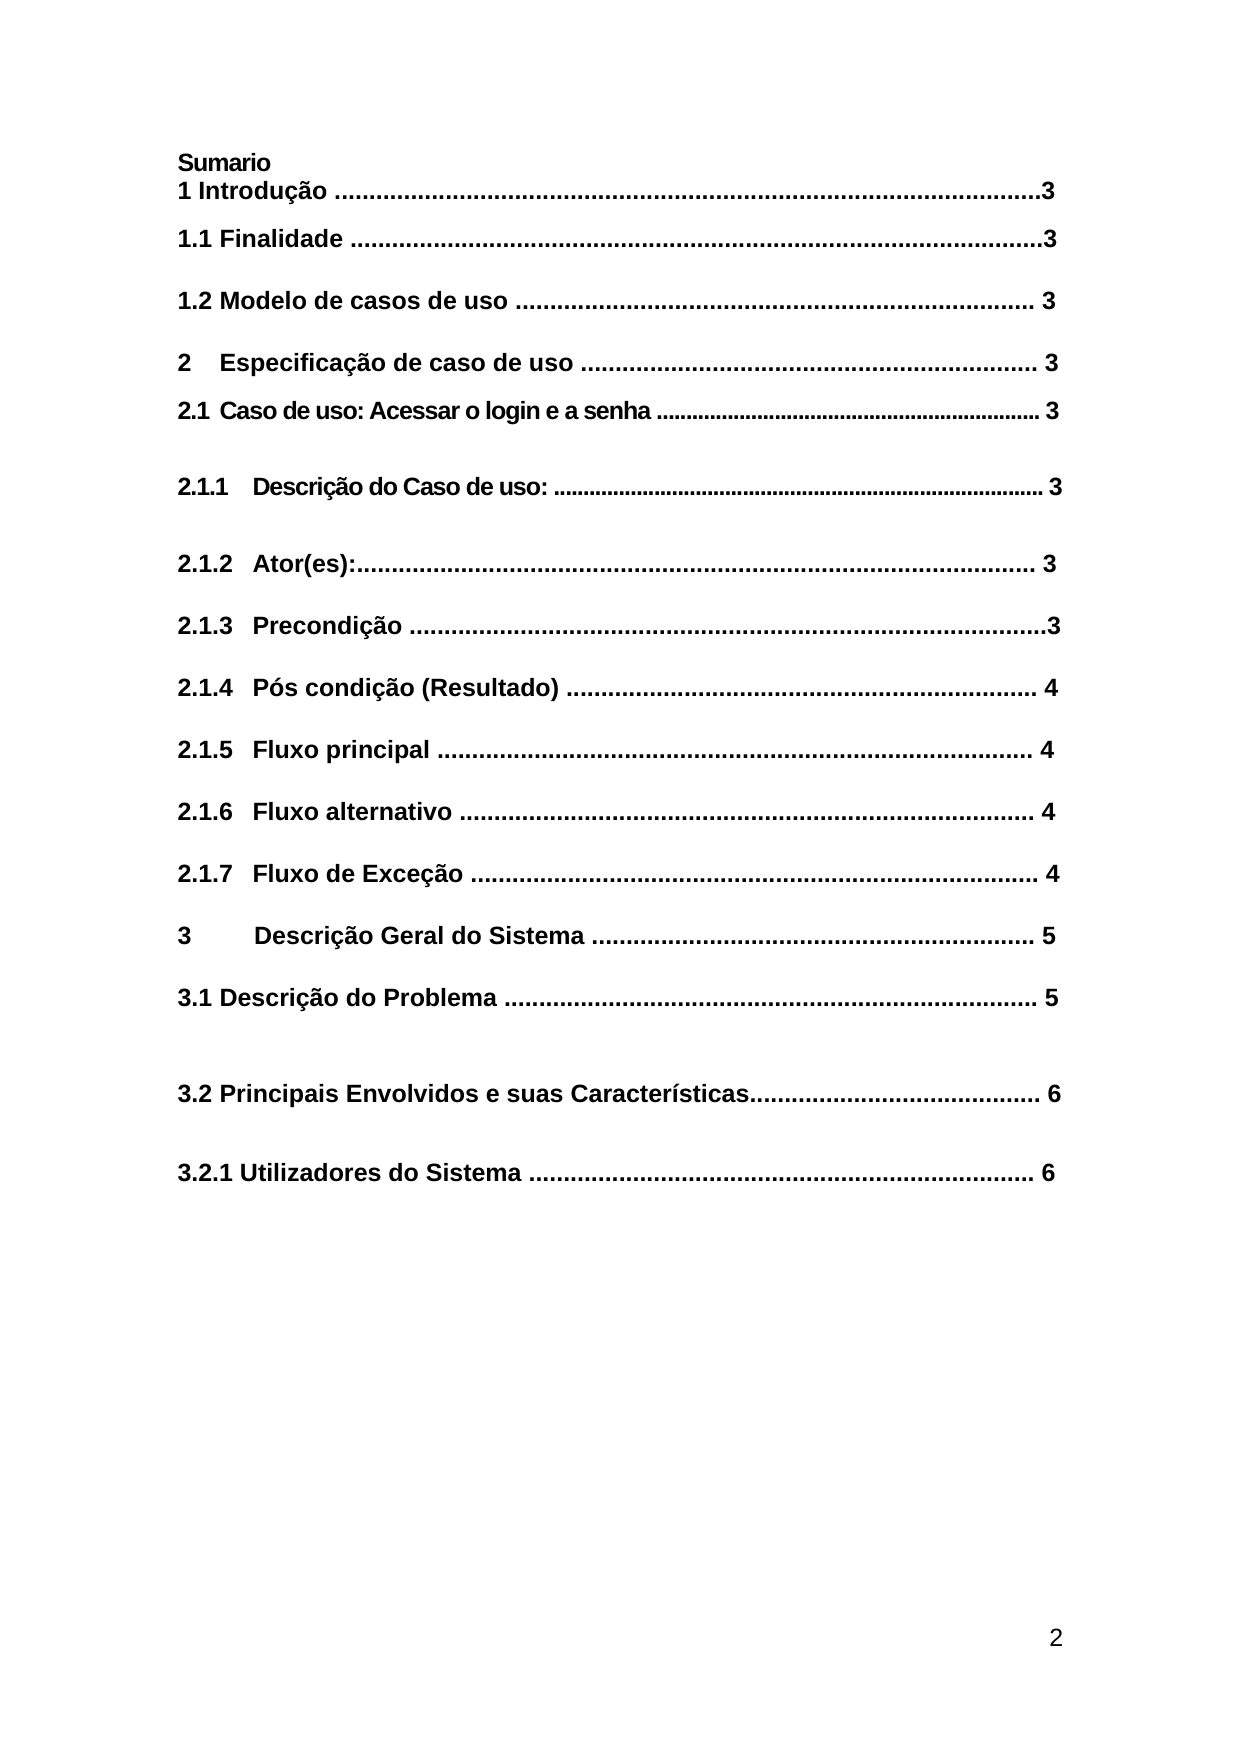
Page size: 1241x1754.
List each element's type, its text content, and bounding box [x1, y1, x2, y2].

list Finalidade ....................................................................................................3 [177, 224, 1063, 253]
text 3.2.1 Utilizadores do Sistema ......................................................................... 6 [177, 1158, 1063, 1186]
list Modelo de casos de uso ........................................................................... 3 [177, 286, 1063, 315]
title Sumario [177, 148, 1063, 176]
title Caso de uso: Acessar o login e a senha ................................................................. 3 [177, 396, 1063, 425]
title Descrição do Caso de uso: ................................................................................... 3 [177, 472, 1063, 501]
list Ator(es):.................................................................................................. 3 [177, 549, 1063, 578]
text 1 Introdução ......................................................................................................3 [177, 176, 1063, 205]
list Principais Envolvidos e suas Características.......................................... 6 [177, 1079, 1063, 1108]
list Precondição ............................................................................................3 [177, 611, 1063, 640]
list Especificação de caso de uso .................................................................. 3 [177, 348, 1063, 377]
list Descrição Geral do Sistema ................................................................ 5 [177, 921, 1063, 950]
list Descrição do Problema ............................................................................. 5 [177, 983, 1063, 1012]
list Pós condição (Resultado) .................................................................... 4 [177, 673, 1063, 702]
list Fluxo alternativo ................................................................................... 4 [177, 797, 1063, 826]
list Fluxo principal ...................................................................................... 4 [177, 735, 1063, 764]
list Fluxo de Exceção .................................................................................. 4 [177, 859, 1063, 888]
